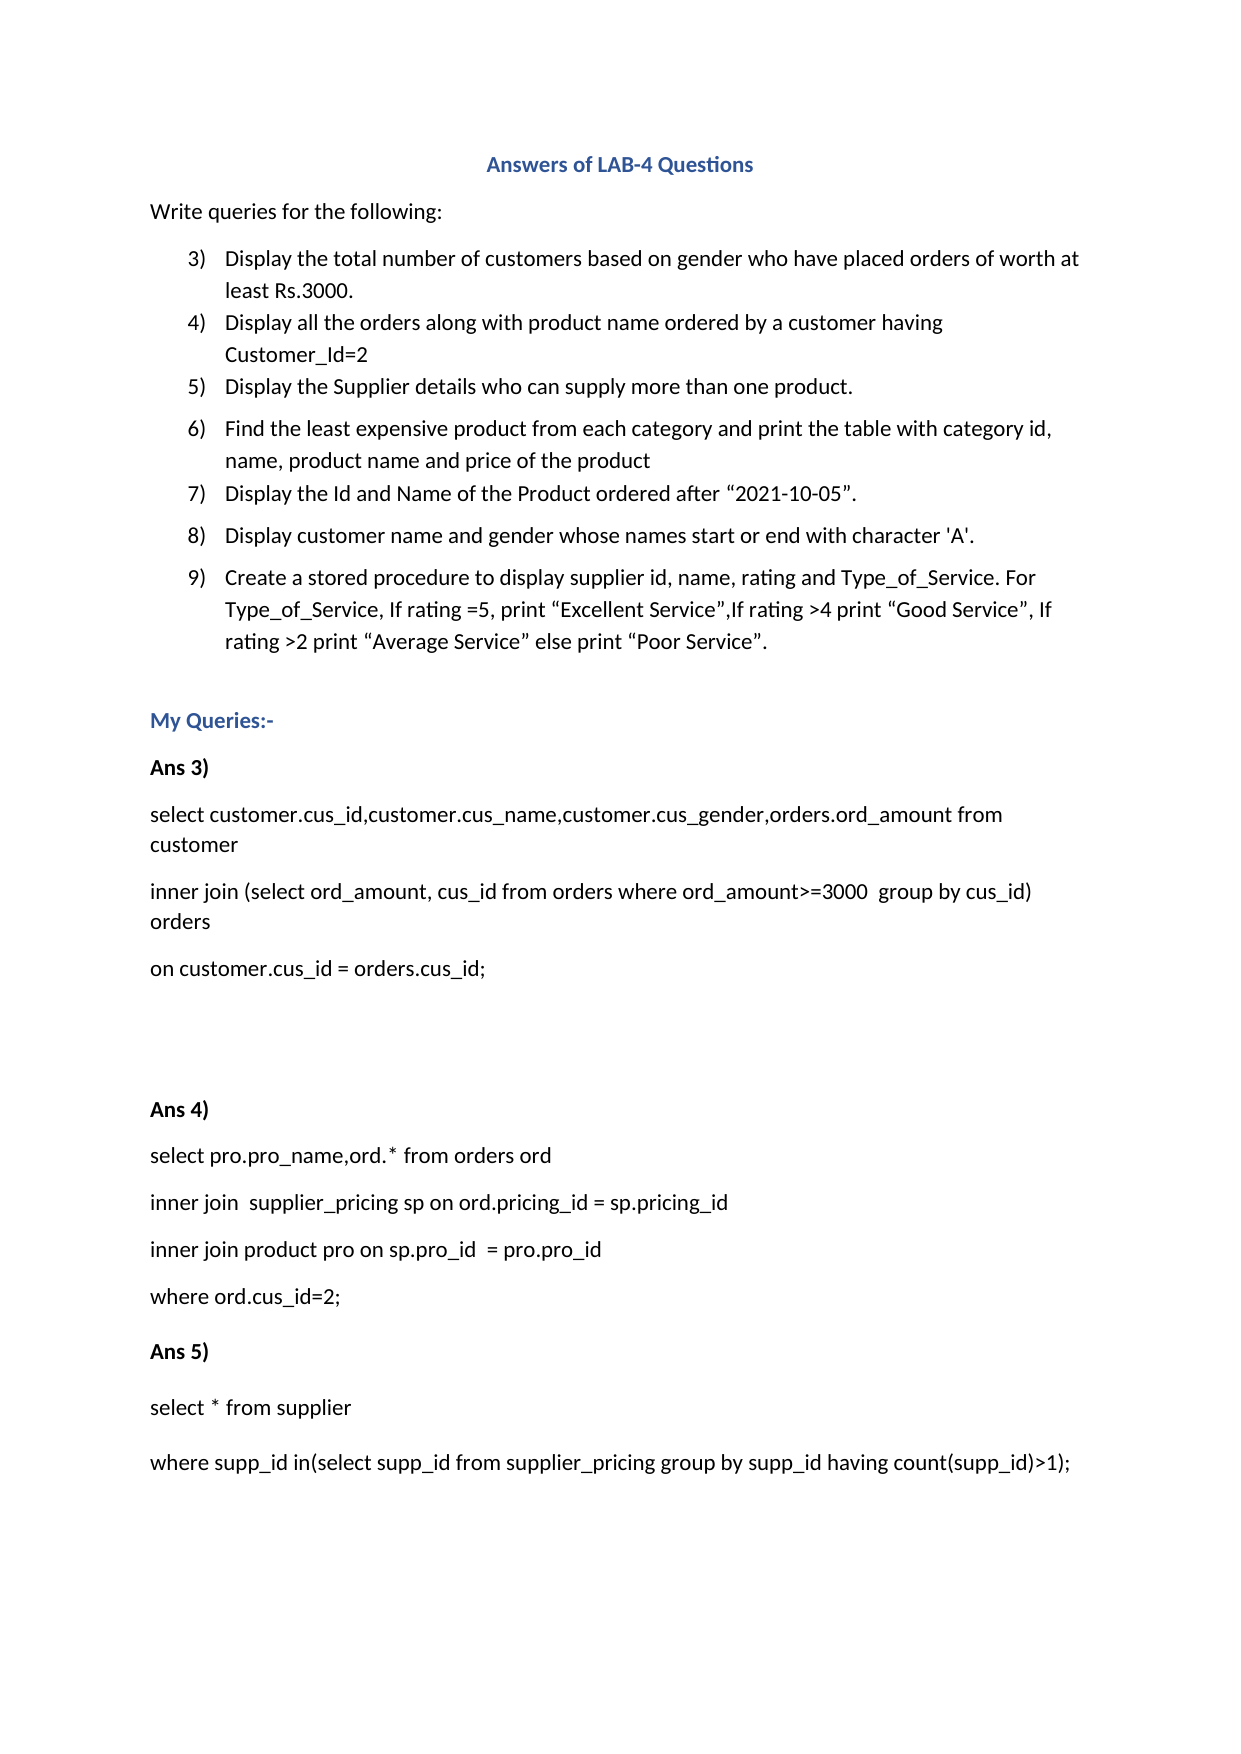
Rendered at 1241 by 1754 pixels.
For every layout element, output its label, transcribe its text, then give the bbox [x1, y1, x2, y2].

list Display all the orders along with product name ordered by a customer having Customer_Id=2 [187, 308, 1090, 368]
text inner join supplier_pricing sp on ord.pricing_id = sp.pricing_id [150, 1188, 1090, 1217]
text Answers of LAB-4 Questions [150, 150, 1090, 178]
text Ans 3) [150, 753, 1090, 781]
text inner join (select ord_amount, cus_id from orders where ord_amount>=3000 group by cus_id) orders [150, 877, 1090, 935]
list Find the least expensive product from each category and print the table with category id, name, product name and price of the product [187, 414, 1090, 475]
text select pro.pro_name,ord.* from orders ord [150, 1142, 1090, 1170]
text Ans 5) [150, 1337, 1090, 1366]
list Create a stored procedure to display supplier id, name, rating and Type_of_Service. For Type_of_Service, If rating =5, print “Excellent Service”,If rating >4 print “Good Service”, If rating >2 print “Average Service” else print “Poor Service”. [187, 563, 1090, 655]
list Display the total number of customers based on gender who have placed orders of worth at least Rs.3000. [187, 244, 1090, 304]
list Display the Id and Name of the Product ordered after “2021-10-05”. [187, 479, 1090, 507]
text inner join product pro on sp.pro_id = pro.pro_id [150, 1235, 1090, 1263]
text Ans 4) [150, 1095, 1090, 1123]
text on customer.cus_id = orders.cus_id; [150, 954, 1090, 982]
text Write queries for the following: [150, 197, 1090, 225]
text where supp_id in(select supp_id from supplier_pricing group by supp_id having count(supp_id)>1); [150, 1448, 1090, 1476]
text select customer.cus_id,customer.cus_name,customer.cus_gender,orders.ord_amount from customer [150, 800, 1090, 858]
text select * from supplier [150, 1393, 1090, 1421]
text My Queries:- [150, 706, 1090, 734]
list Display customer name and gender whose names start or end with character 'A'. [187, 521, 1090, 549]
text where ord.cus_id=2; [150, 1282, 1090, 1310]
list Display the Supplier details who can supply more than one product. [187, 372, 1090, 401]
